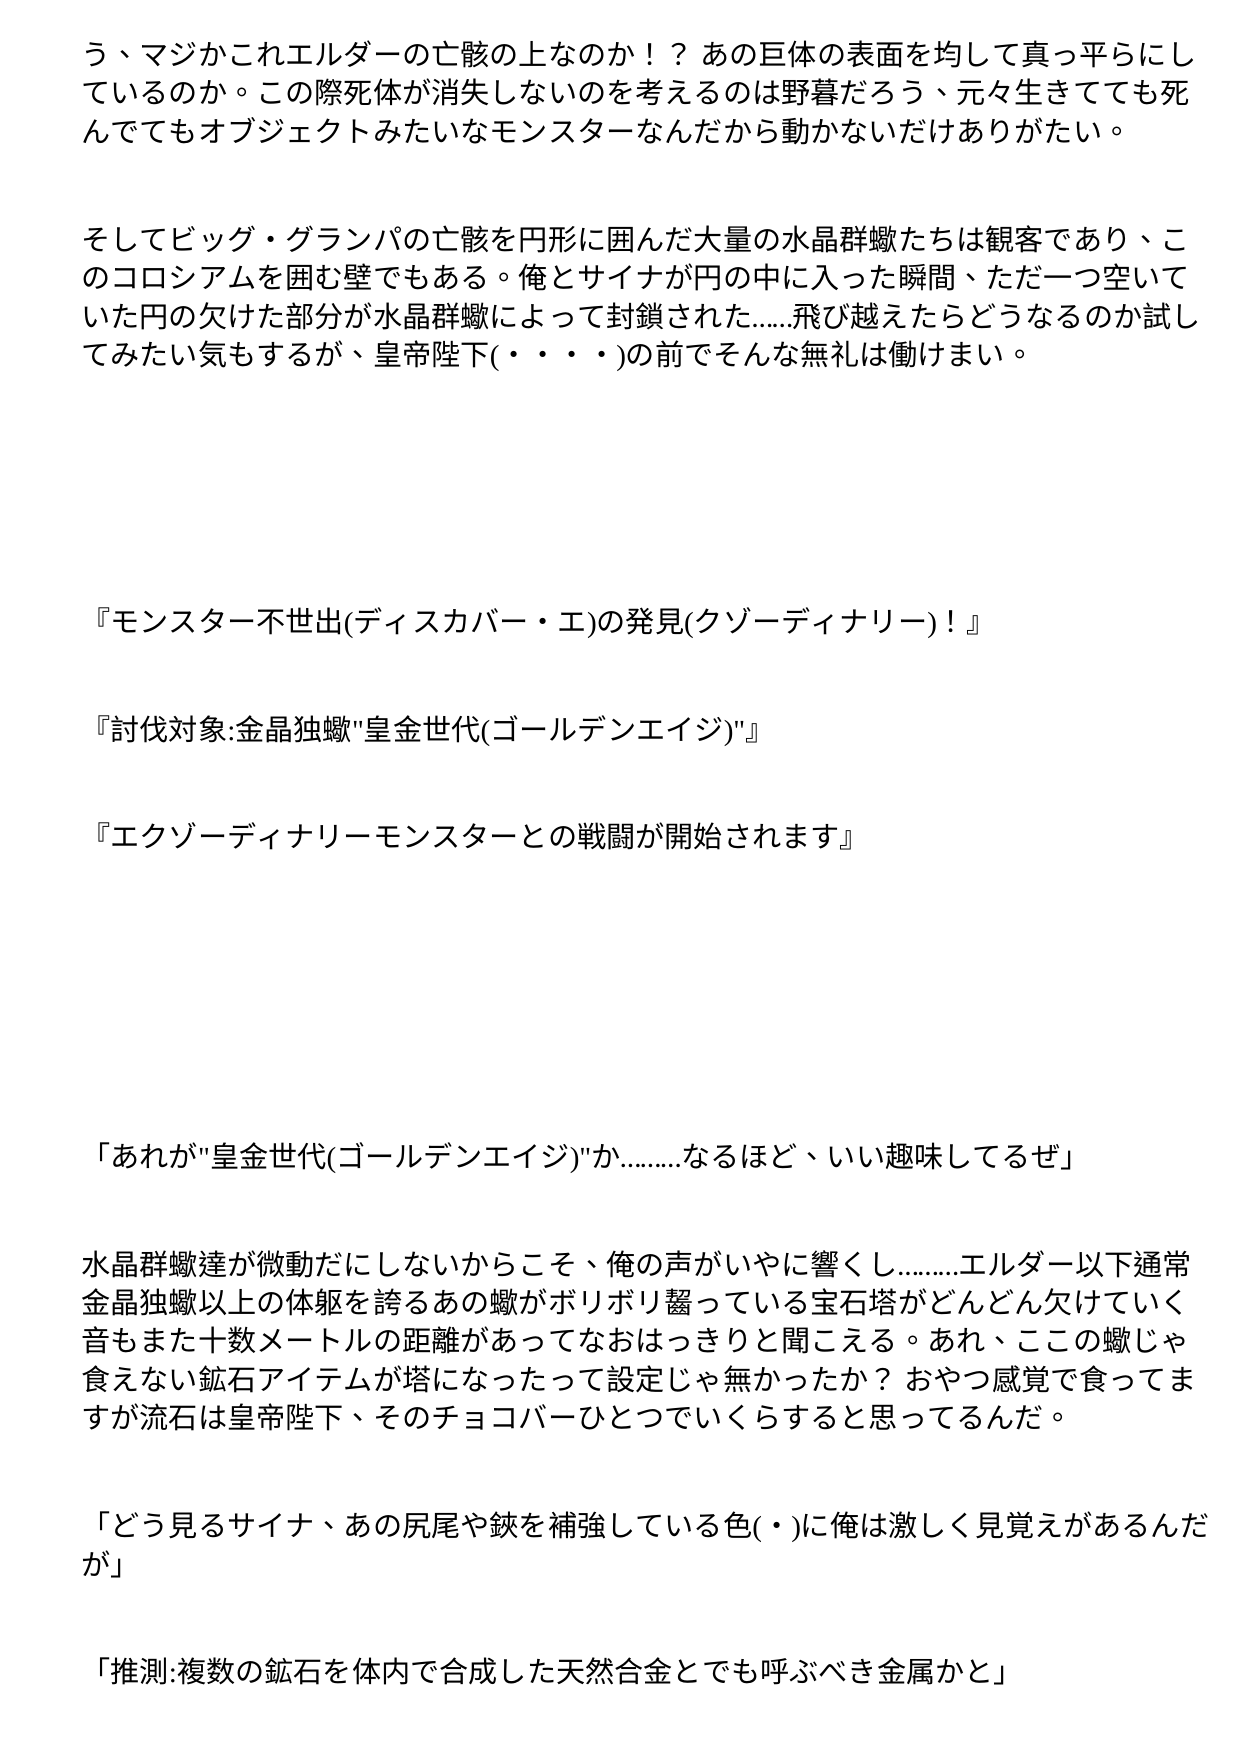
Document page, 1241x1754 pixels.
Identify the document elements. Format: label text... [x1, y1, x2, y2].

text そしてビッグ・グランパの亡骸を円形に囲んだ大量の水晶群蠍たちは観客であり、このコロシアムを囲む壁でもある。俺とサイナが円の中に入った瞬間、ただ一つ空いていた円の欠けた部分が水晶群蠍によって封鎖された……飛び越えたらどうなるのか試してみたい気もするが、皇帝陛下(・・・・)の前でそんな無礼は働けまい。 [81, 222, 1215, 373]
text 「どう見るサイナ、あの尻尾や鋏を補強している色(・)に俺は激しく見覚えがあるんだが」 [81, 1508, 1215, 1582]
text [81, 37, 1215, 150]
text 『エクゾーディナリーモンスターとの戦闘が開始されます』 [81, 819, 1215, 855]
text 「推測:複数の鉱石を体内で合成した天然合金とでも呼ぶべき金属かと」 [81, 1654, 1215, 1690]
text 水晶群蠍達が微動だにしないからこそ、俺の声がいやに響くし………エルダー以下通常金晶独蠍以上の体躯を誇るあの蠍がボリボリ齧っている宝石塔がどんどん欠けていく音もまた十数メートルの距離があってなおはっきりと聞こえる。あれ、ここの蠍じゃ食えない鉱石アイテムが塔になったって設定じゃ無かったか？ おやつ感覚で食ってますが流石は皇帝陛下、そのチョコバーひとつでいくらすると思ってるんだ。 [81, 1247, 1215, 1436]
text 『モンスター不世出(ディスカバー・エ)の発見(クゾーディナリー)！』 [81, 604, 1215, 639]
text 『討伐対象:金晶独蠍"皇金世代(ゴールデンエイジ)"』 [81, 712, 1215, 747]
text 「あれが"皇金世代(ゴールデンエイジ)"か………なるほど、いい趣味してるぜ」 [81, 1139, 1215, 1174]
